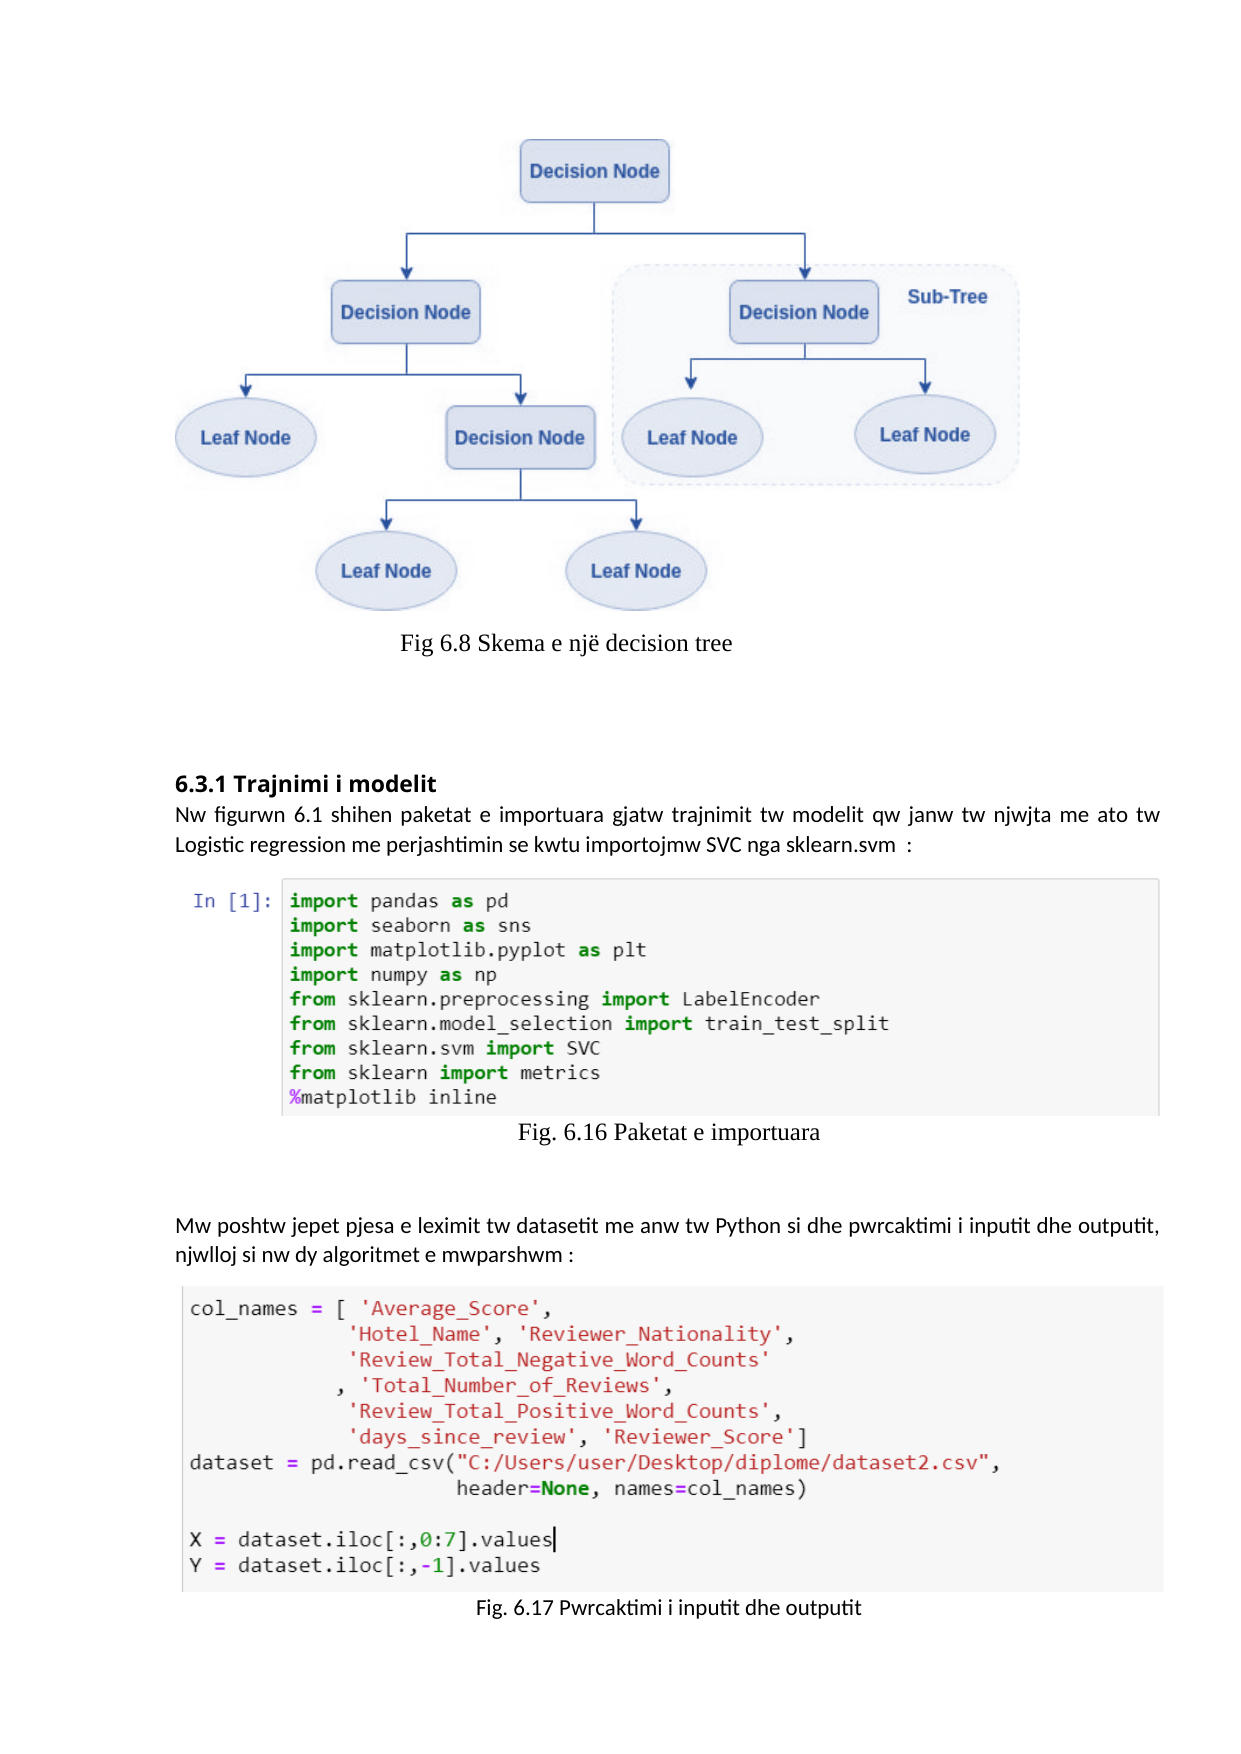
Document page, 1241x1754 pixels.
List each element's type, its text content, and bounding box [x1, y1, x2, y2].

text Fig 6.8 Skema e një decision tree [325, 628, 1163, 657]
text Nw figurwn 6.1 shihen paketat e importuara gjatw trajnimit tw modelit qw janw tw njwjta me ato tw Logistic regression me perjashtimin se kwtu importojmw SVC nga sklearn.svm : [175, 801, 1163, 858]
picture [175, 1286, 1164, 1592]
text Fig. 6.16 Paketat e importuara [175, 1116, 1163, 1146]
text Mw poshtw jepet pjesa e leximit tw datasetit me anw tw Python si dhe pwrcaktimi i inputit dhe outputit, njwlloj si nw dy algoritmet e mwparshwm : [175, 1211, 1163, 1268]
picture [175, 876, 1164, 1116]
subtitle 6.3.1 Trajnimi i modelit [175, 768, 1163, 799]
text Fig. 6.17 Pwrcaktimi i inputit dhe outputit [175, 1592, 1163, 1621]
